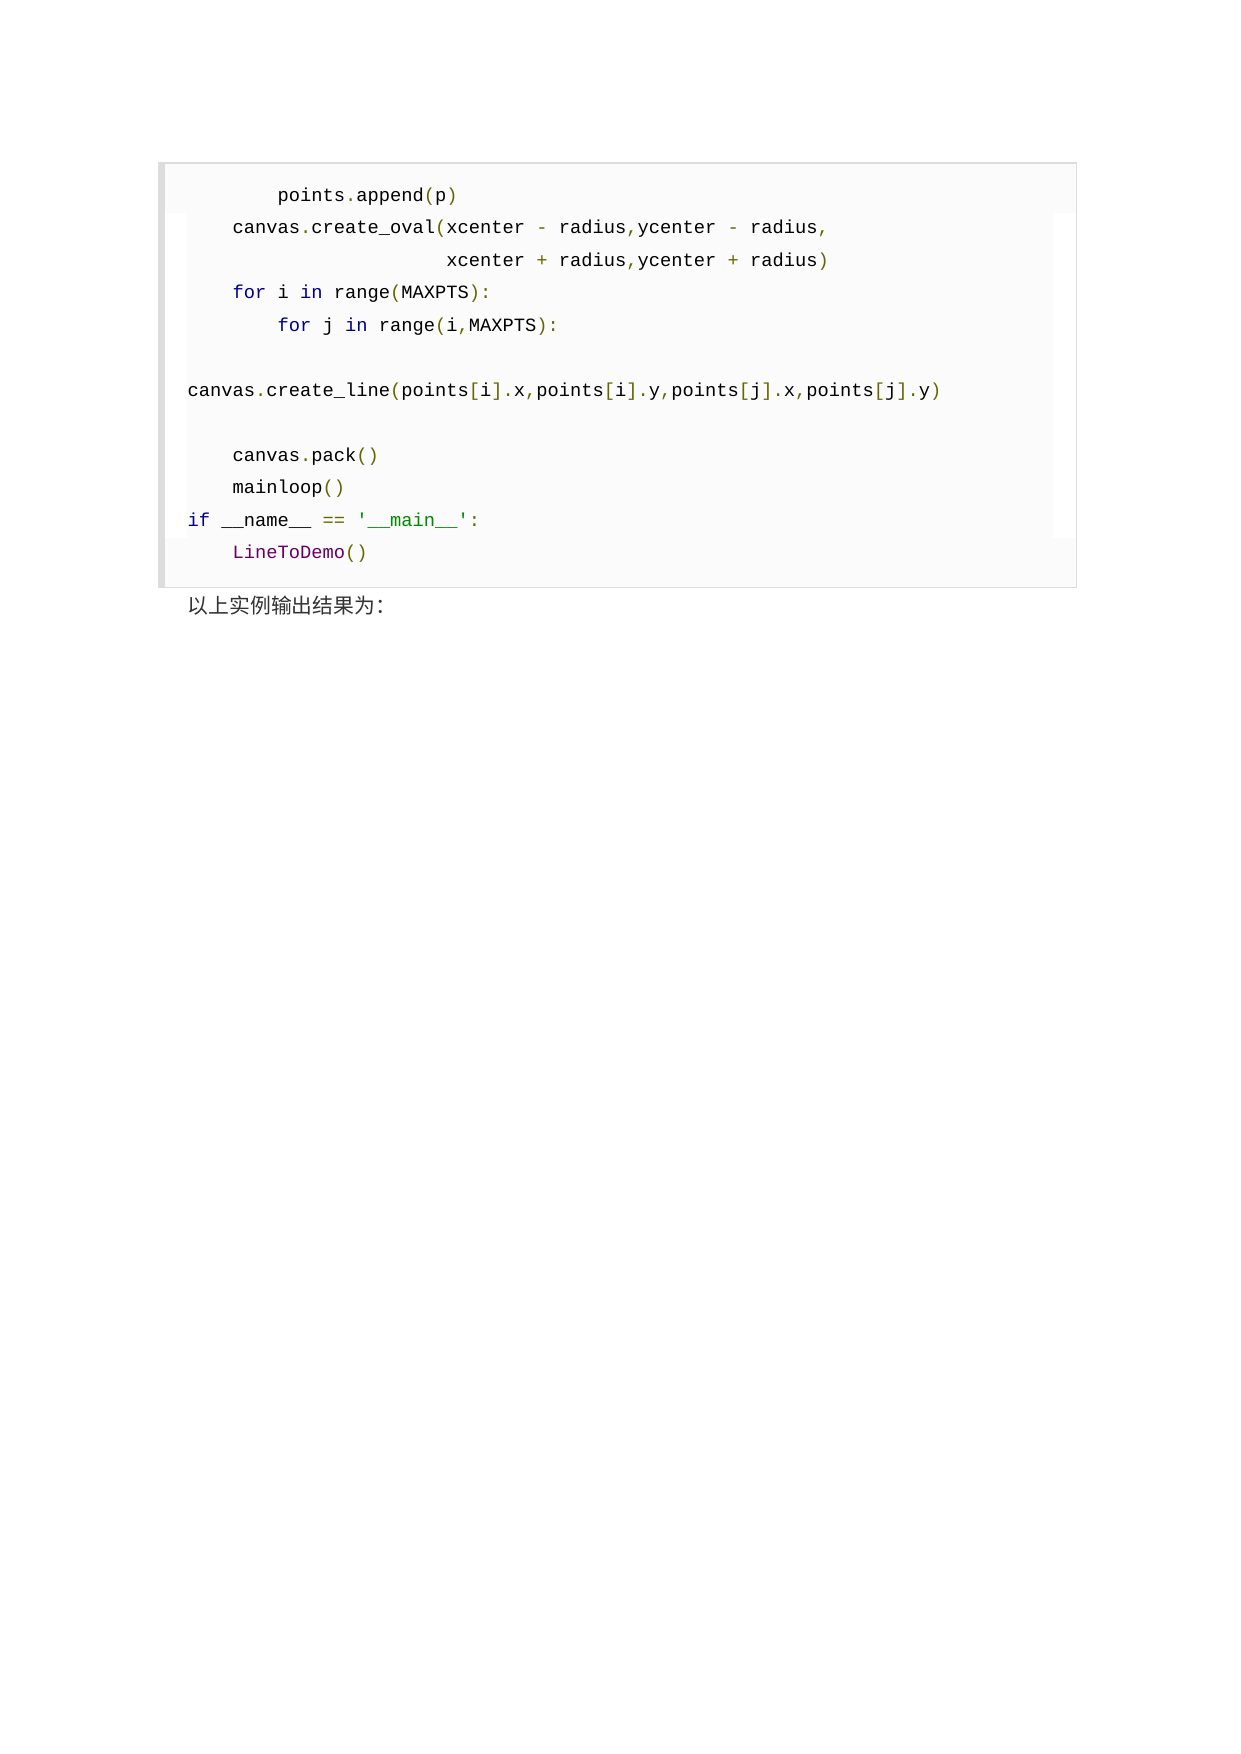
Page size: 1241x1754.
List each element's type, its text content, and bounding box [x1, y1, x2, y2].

text for j in range(i,MAXPTS): [187, 310, 1053, 343]
text xcenter + radius,ycenter + radius) [187, 245, 1053, 278]
text canvas.create_oval(xcenter - radius,ycenter - radius, [187, 213, 1053, 245]
text for i in range(MAXPTS): [187, 278, 1053, 310]
text canvas.create_line(points[i].x,points[i].y,points[j].x,points[j].y) [187, 343, 1053, 408]
text LineToDemo() [165, 519, 1076, 587]
text mainloop() [187, 473, 1053, 505]
text canvas.pack() [187, 440, 1053, 473]
text if __name__ == '__main__': [187, 505, 1053, 519]
text points.append(p) [165, 164, 1076, 213]
text 以上实例输出结果为： [187, 588, 1053, 621]
